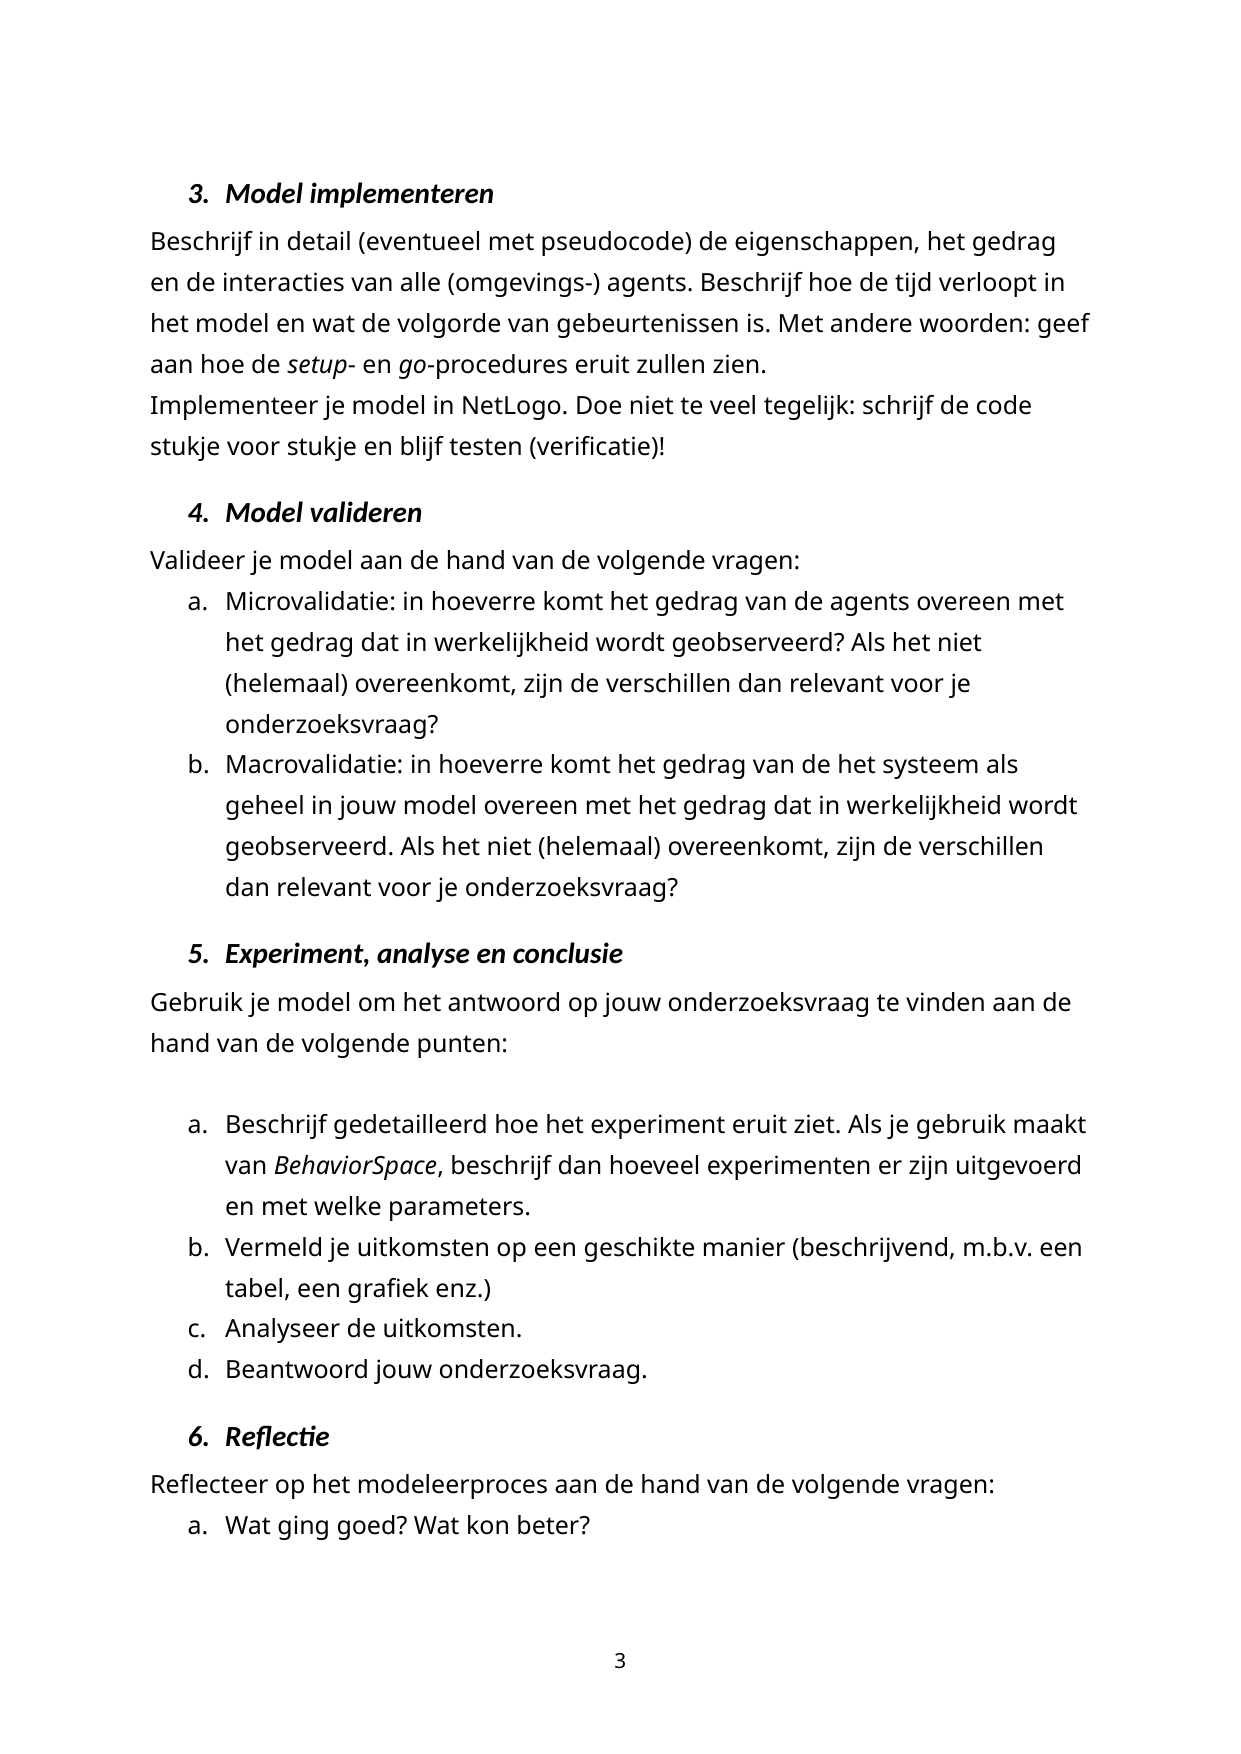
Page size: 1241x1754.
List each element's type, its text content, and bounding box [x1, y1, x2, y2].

subtitle Model valideren [187, 494, 1090, 529]
text Beschrijf in detail (eventueel met pseudocode) de eigenschappen, het gedrag en de interacties van alle (omgevings-) agents. Beschrijf hoe de tijd verloopt in het model en wat de volgorde van gebeurtenissen is. Met andere woorden: geef aan hoe de setup- en go-procedures eruit zullen zien. [150, 224, 1090, 381]
subtitle Model implementeren [187, 175, 1090, 211]
list Beantwoord jouw onderzoeksvraag. [187, 1352, 1090, 1386]
list Beschrijf gedetailleerd hoe het experiment eruit ziet. Als je gebruik maakt van BehaviorSpace, beschrijf dan hoeveel experimenten er zijn uitgevoerd en met welke parameters. [187, 1107, 1090, 1223]
list Vermeld je uitkomsten op een geschikte manier (beschrijvend, m.b.v. een tabel, een grafiek enz.) [187, 1229, 1090, 1304]
list Wat ging goed? Wat kon beter? [187, 1507, 1090, 1542]
text Valideer je model aan de hand van de volgende vragen: [150, 543, 1090, 577]
subtitle Experiment, analyse en conclusie [187, 935, 1090, 971]
list Microvalidatie: in hoeverre komt het gedrag van de agents overeen met het gedrag dat in werkelijkheid wordt geobserveerd? Als het niet (helemaal) overeenkomt, zijn de verschillen dan relevant voor je onderzoeksvraag? [187, 584, 1090, 740]
text Gebruik je model om het antwoord op jouw onderzoeksvraag te vinden aan de hand van de volgende punten: [150, 984, 1090, 1059]
text Reflecteer op het modeleerproces aan de hand van de volgende vragen: [150, 1467, 1090, 1501]
text Implementeer je model in NetLogo. Doe niet te veel tegelijk: schrijf de code stukje voor stukje en blijf testen (verificatie)! [150, 387, 1090, 462]
list Macrovalidatie: in hoeverre komt het gedrag van de het systeem als geheel in jouw model overeen met het gedrag dat in werkelijkheid wordt geobserveerd. Als het niet (helemaal) overeenkomt, zijn de verschillen dan relevant voor je onderzoeksvraag? [187, 747, 1090, 904]
list Analyseer de uitkomsten. [187, 1311, 1090, 1345]
subtitle Reflectie [187, 1418, 1090, 1453]
